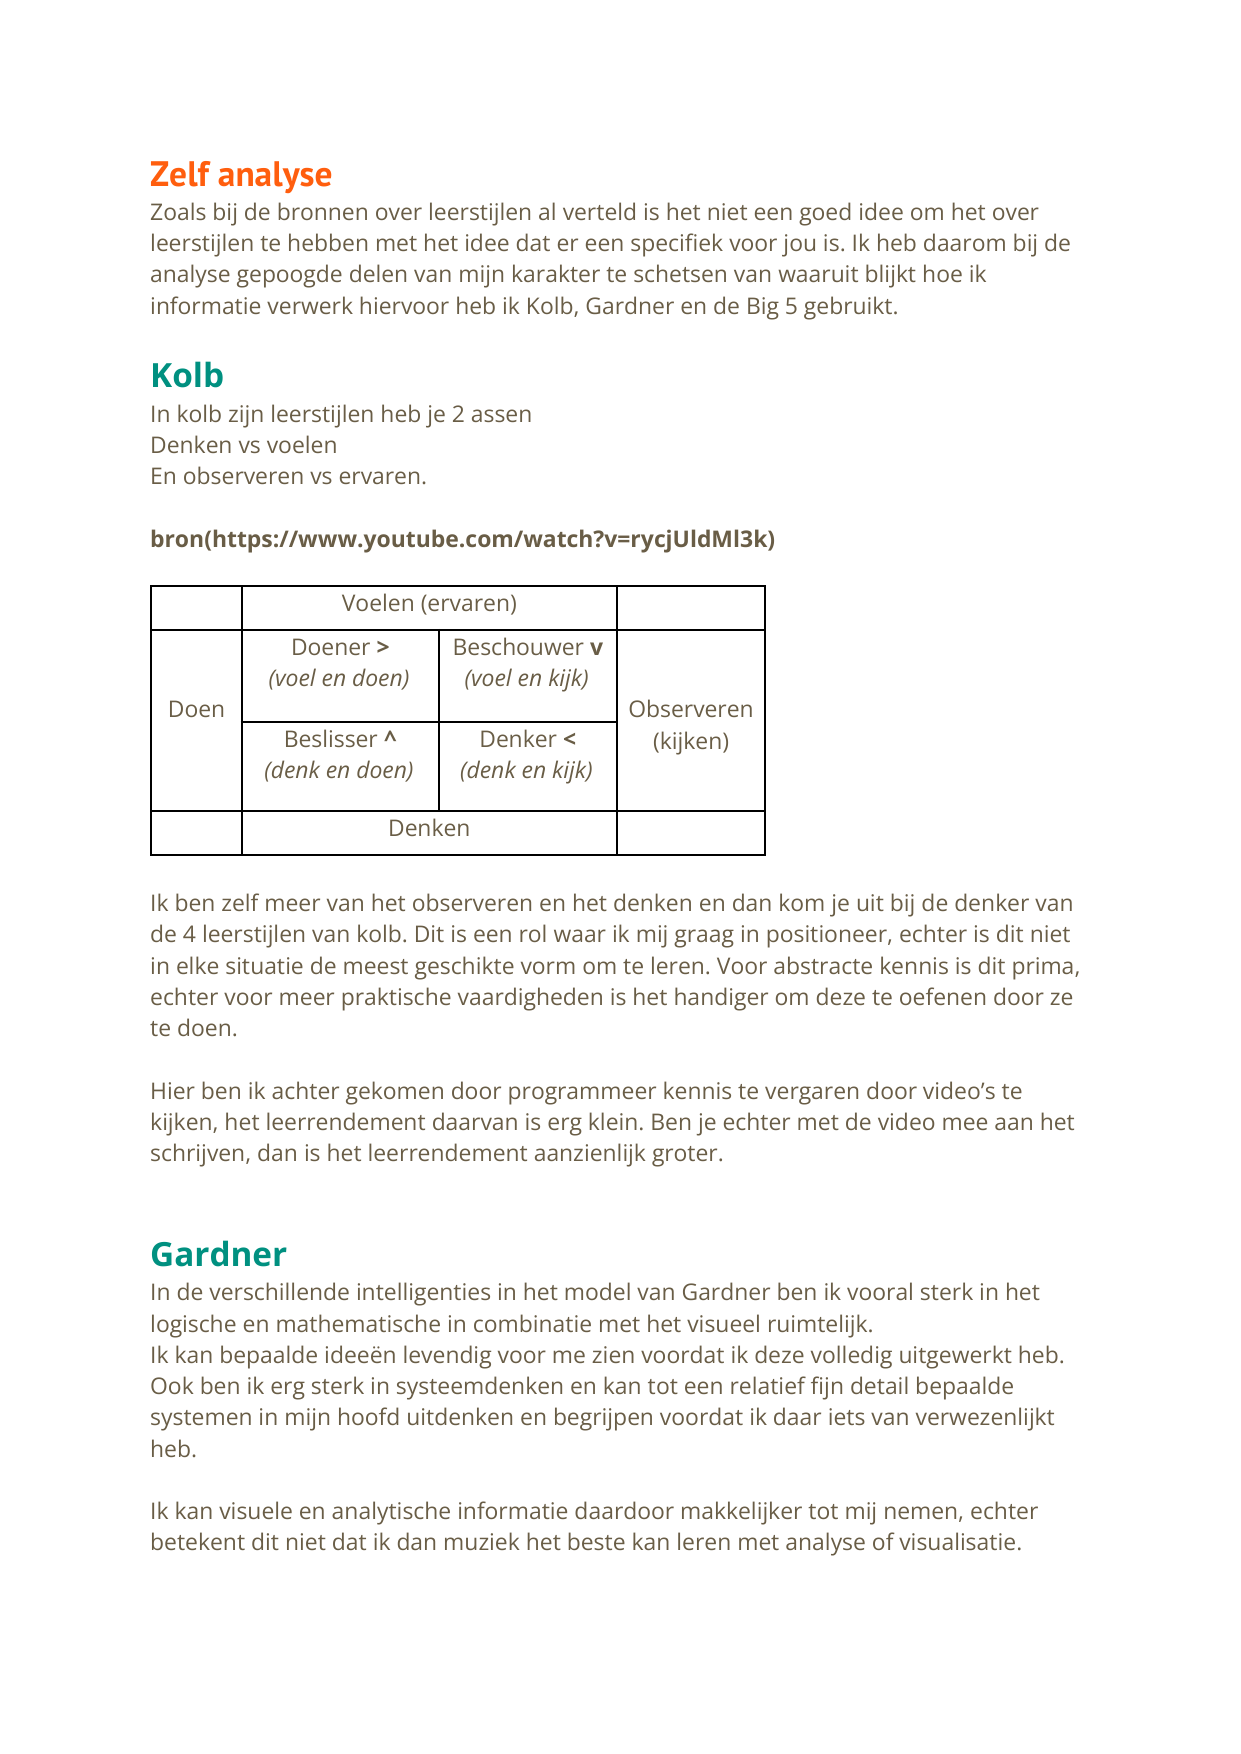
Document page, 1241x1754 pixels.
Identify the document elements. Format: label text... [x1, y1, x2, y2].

text Ik kan bepaalde ideeën levendig voor me zien voordat ik deze volledig uitgewerkt heb. Ook ben ik erg sterk in systeemdenken en kan tot een relatief fijn detail bepaalde systemen in mijn hoofd uitdenken en begrijpen voordat ik daar iets van verwezenlijkt heb. [150, 1339, 1090, 1464]
text Ik ben zelf meer van het observeren en het denken en dan kom je uit bij de denker van de 4 leerstijlen van kolb. Dit is een rol waar ik mij graag in positioneer, echter is dit niet in elke situatie de meest geschikte vorm om te leren. Voor abstracte kennis is dit prima, echter voor meer praktische vaardigheden is het handiger om deze te oefenen door ze te doen. [150, 887, 1090, 1043]
table_cell Doen [152, 631, 241, 810]
table_cell Observeren(kijken) [618, 631, 764, 810]
text bron(https://www.youtube.com/watch?v=rycjUldMl3k) [150, 522, 1090, 554]
table_cell [152, 812, 241, 854]
table_header Voelen (ervaren) [243, 587, 616, 629]
table_cell Doener > (voel en doen) [243, 631, 438, 721]
subtitle Gardner [150, 1231, 1090, 1276]
text In de verschillende intelligenties in het model van Gardner ben ik vooral sterk in het logische en mathematische in combinatie met het visueel ruimtelijk. [150, 1276, 1090, 1339]
text Denken vs voelen [150, 429, 1090, 460]
table_cell Denker < (denk en kijk) [440, 723, 616, 810]
table_cell Beslisser ^ (denk en doen) [243, 723, 438, 810]
subtitle Kolb [150, 352, 1090, 397]
subtitle Zelf analyse [150, 150, 1090, 196]
text In kolb zijn leerstijlen heb je 2 assen [150, 397, 1090, 429]
table_header [618, 587, 764, 629]
table_cell Denken [243, 812, 616, 854]
text Zoals bij de bronnen over leerstijlen al verteld is het niet een goed idee om het over leerstijlen te hebben met het idee dat er een specifiek voor jou is. Ik heb daarom bij de analyse gepoogde delen van mijn karakter te schetsen van waaruit blijkt hoe ik informatie verwerk hiervoor heb ik Kolb, Gardner en de Big 5 gebruikt. [150, 196, 1090, 321]
table_cell Beschouwer v (voel en kijk) [440, 631, 616, 721]
table_cell [618, 812, 764, 854]
text Hier ben ik achter gekomen door programmeer kennis te vergaren door video’s te kijken, het leerrendement daarvan is erg klein. Ben je echter met de video mee aan het schrijven, dan is het leerrendement aanzienlijk groter. [150, 1074, 1090, 1168]
table_header [152, 587, 241, 629]
text En observeren vs ervaren. [150, 460, 1090, 491]
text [150, 1495, 1090, 1557]
